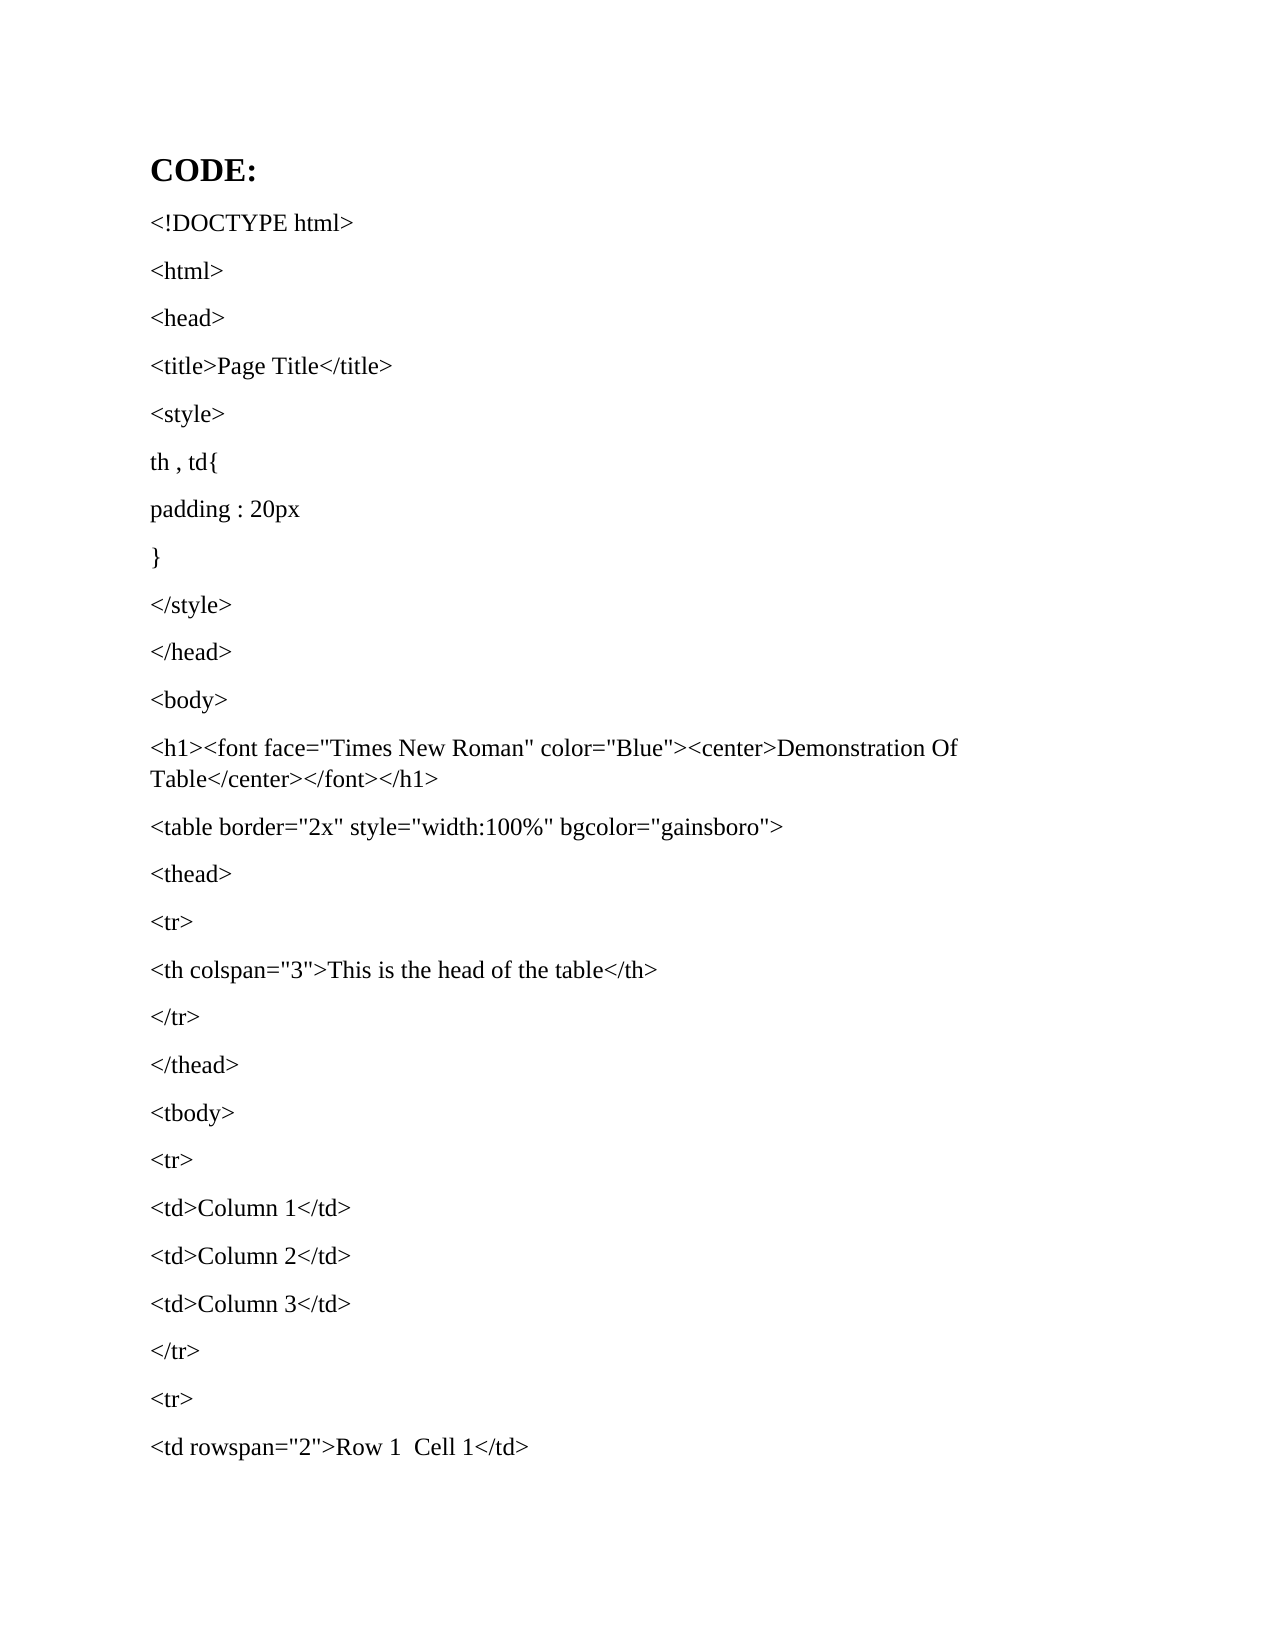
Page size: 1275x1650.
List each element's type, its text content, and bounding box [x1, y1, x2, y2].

text <tbody> [150, 1098, 1125, 1127]
text <td>Column 3</td> [150, 1289, 1125, 1317]
text </tr> [150, 1002, 1125, 1031]
text <title>Page Title</title> [150, 351, 1125, 380]
text <html> [150, 256, 1125, 284]
text <tr> [150, 1146, 1125, 1174]
text <head> [150, 303, 1125, 332]
text <td>Column 2</td> [150, 1241, 1125, 1270]
text padding : 20px [150, 494, 1125, 523]
text <tr> [150, 1384, 1125, 1413]
text <body> [150, 685, 1125, 714]
text <!DOCTYPE html> [150, 208, 1125, 237]
text </tr> [150, 1336, 1125, 1365]
text <td>Column 1</td> [150, 1193, 1125, 1222]
text </style> [150, 590, 1125, 618]
text <h1><font face="Times New Roman" color="Blue"><center>Demonstration Of Table</center></font></h1> [150, 733, 1125, 793]
text <style> [150, 399, 1125, 428]
text } [150, 542, 1125, 571]
text <th colspan="3">This is the head of the table</th> [150, 955, 1125, 983]
text <td rowspan="2">Row 1 Cell 1</td> [150, 1432, 1125, 1461]
text </thead> [150, 1050, 1125, 1079]
text <table border="2x" style="width:100%" bgcolor="gainsboro"> [150, 812, 1125, 840]
text CODE: [150, 150, 1125, 188]
text <tr> [150, 907, 1125, 936]
text <thead> [150, 859, 1125, 888]
text th , td{ [150, 447, 1125, 475]
text </head> [150, 637, 1125, 666]
